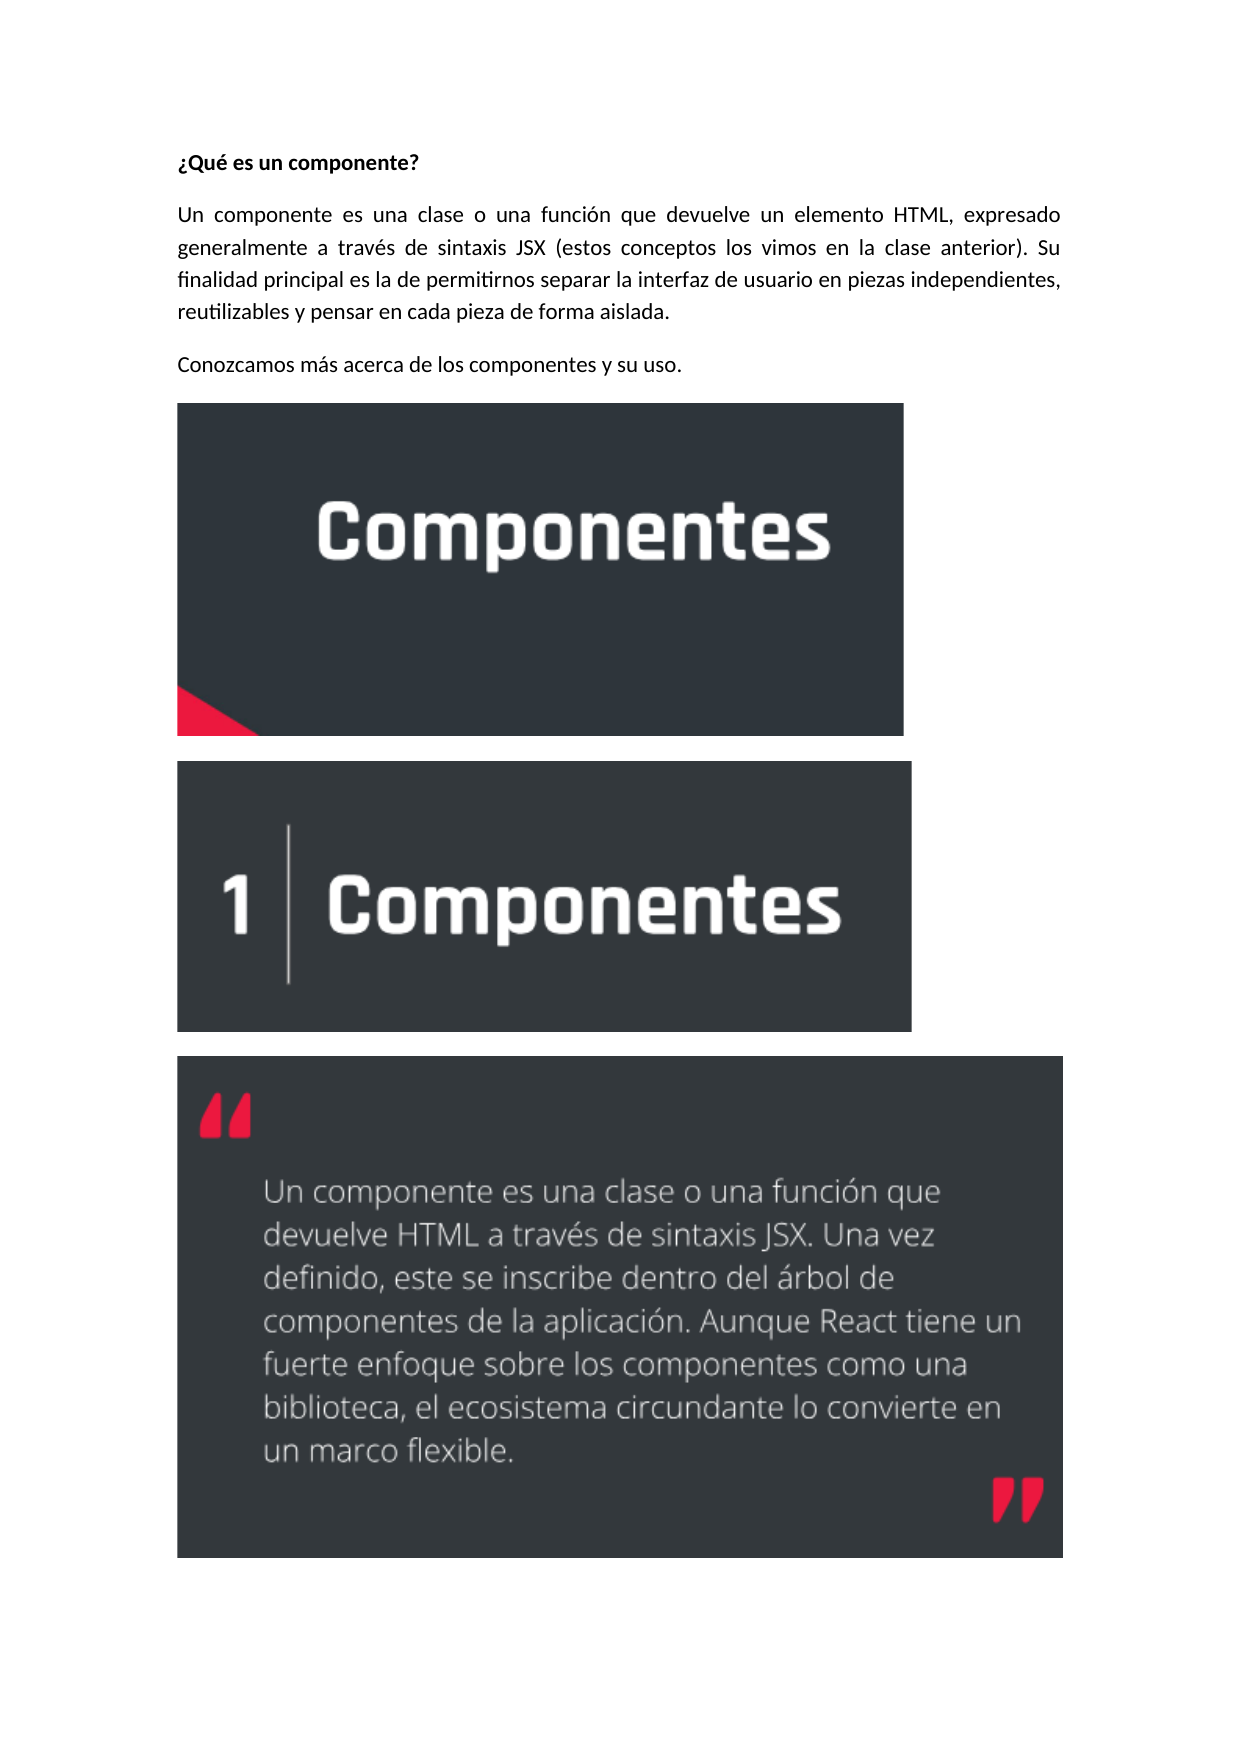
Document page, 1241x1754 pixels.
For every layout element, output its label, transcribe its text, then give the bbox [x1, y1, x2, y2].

text Un componente es una clase o una función que devuelve un elemento HTML, expresado generalmente a través de sintaxis JSX (estos conceptos los vimos en la clase anterior). Su finalidad principal es la de permitirnos separar la interfaz de usuario en piezas independientes, reutilizables y pensar en cada pieza de forma aislada. [177, 201, 1063, 325]
picture [177, 1056, 1063, 1558]
text ¿Qué es un componente? [177, 148, 1063, 176]
picture [177, 761, 912, 1032]
picture [177, 403, 904, 736]
text Conozcamos más acerca de los componentes y su uso. [177, 350, 1063, 378]
